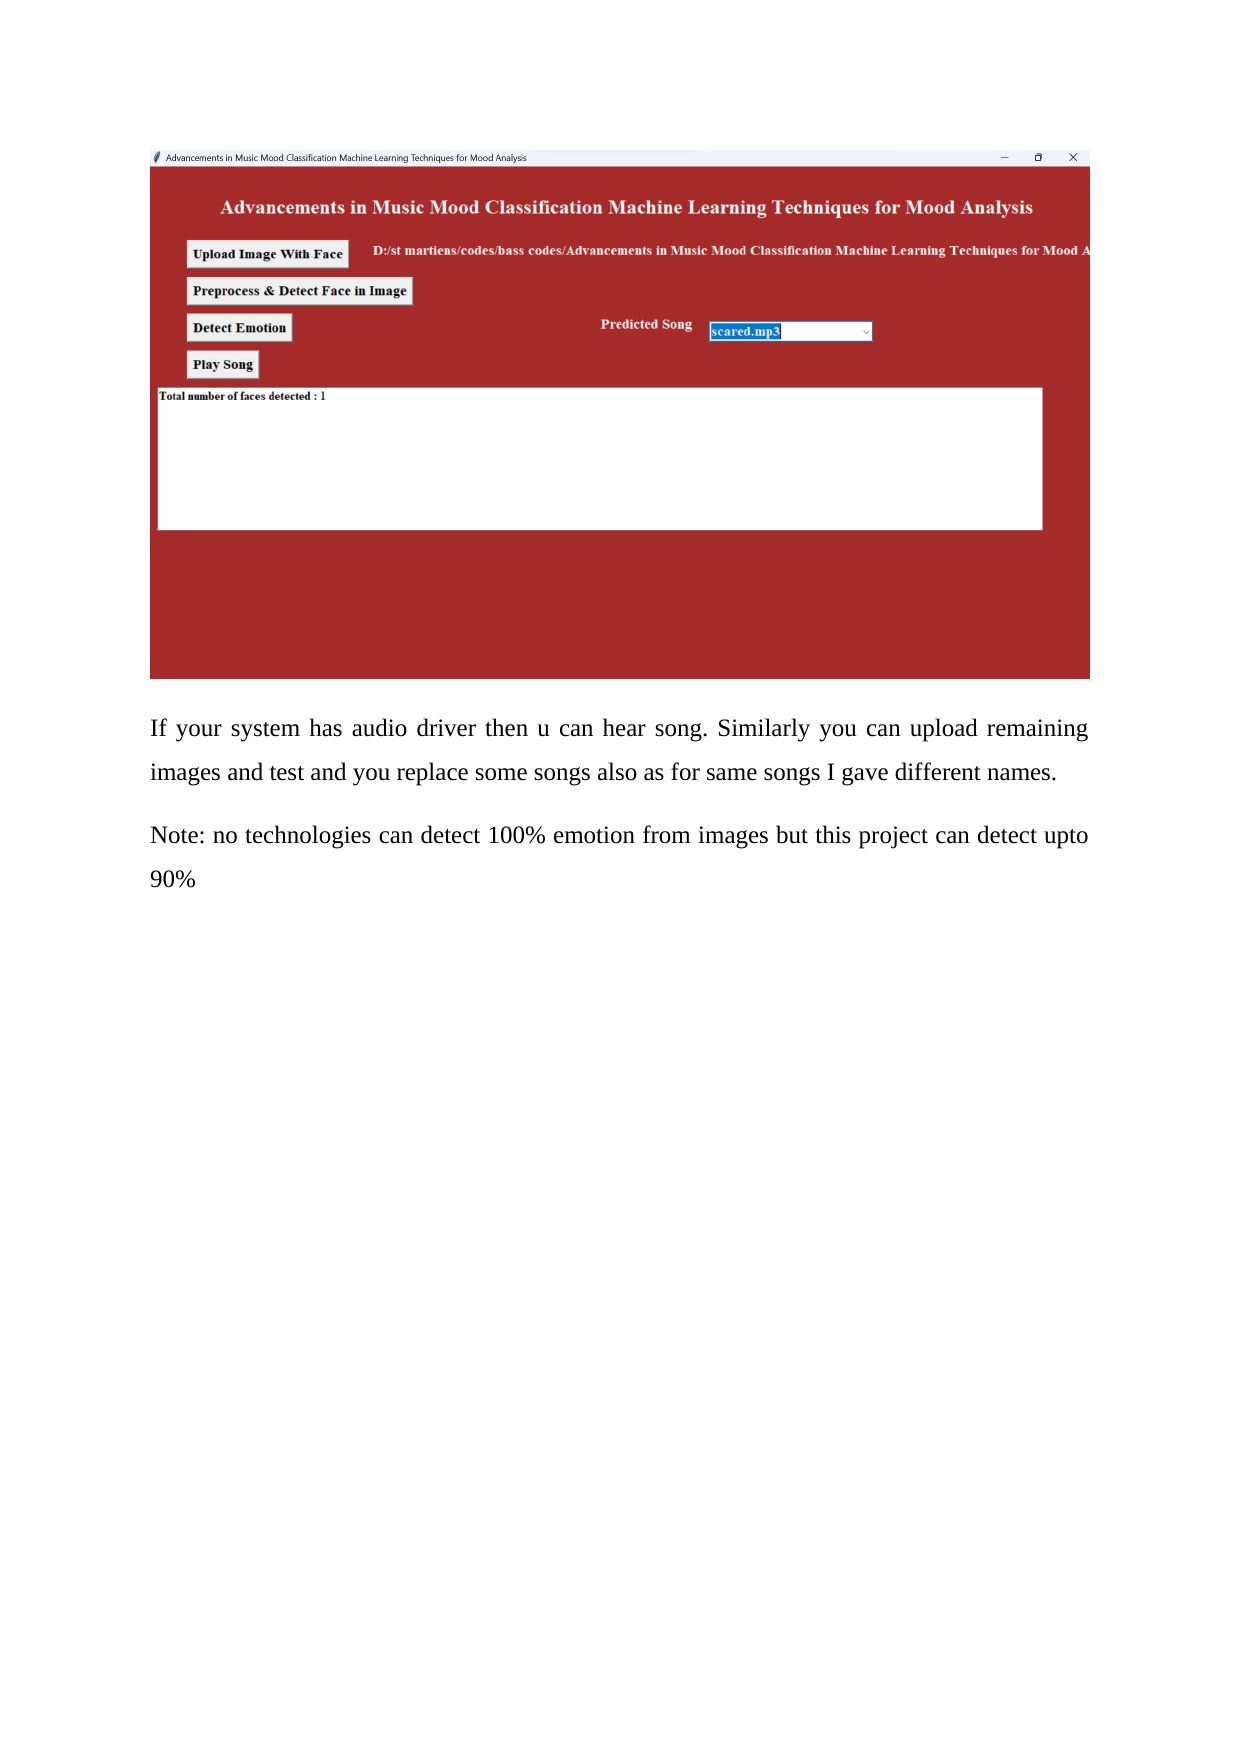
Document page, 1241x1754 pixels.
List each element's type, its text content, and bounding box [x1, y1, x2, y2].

text If your system has audio driver then u can hear song. Similarly you can upload remaining images and test and you replace some songs also as for same songs I gave different names. [150, 713, 1090, 785]
text Note: no technologies can detect 100% emotion from images but this project can detect upto 90% [150, 821, 1090, 892]
picture [150, 150, 1090, 679]
